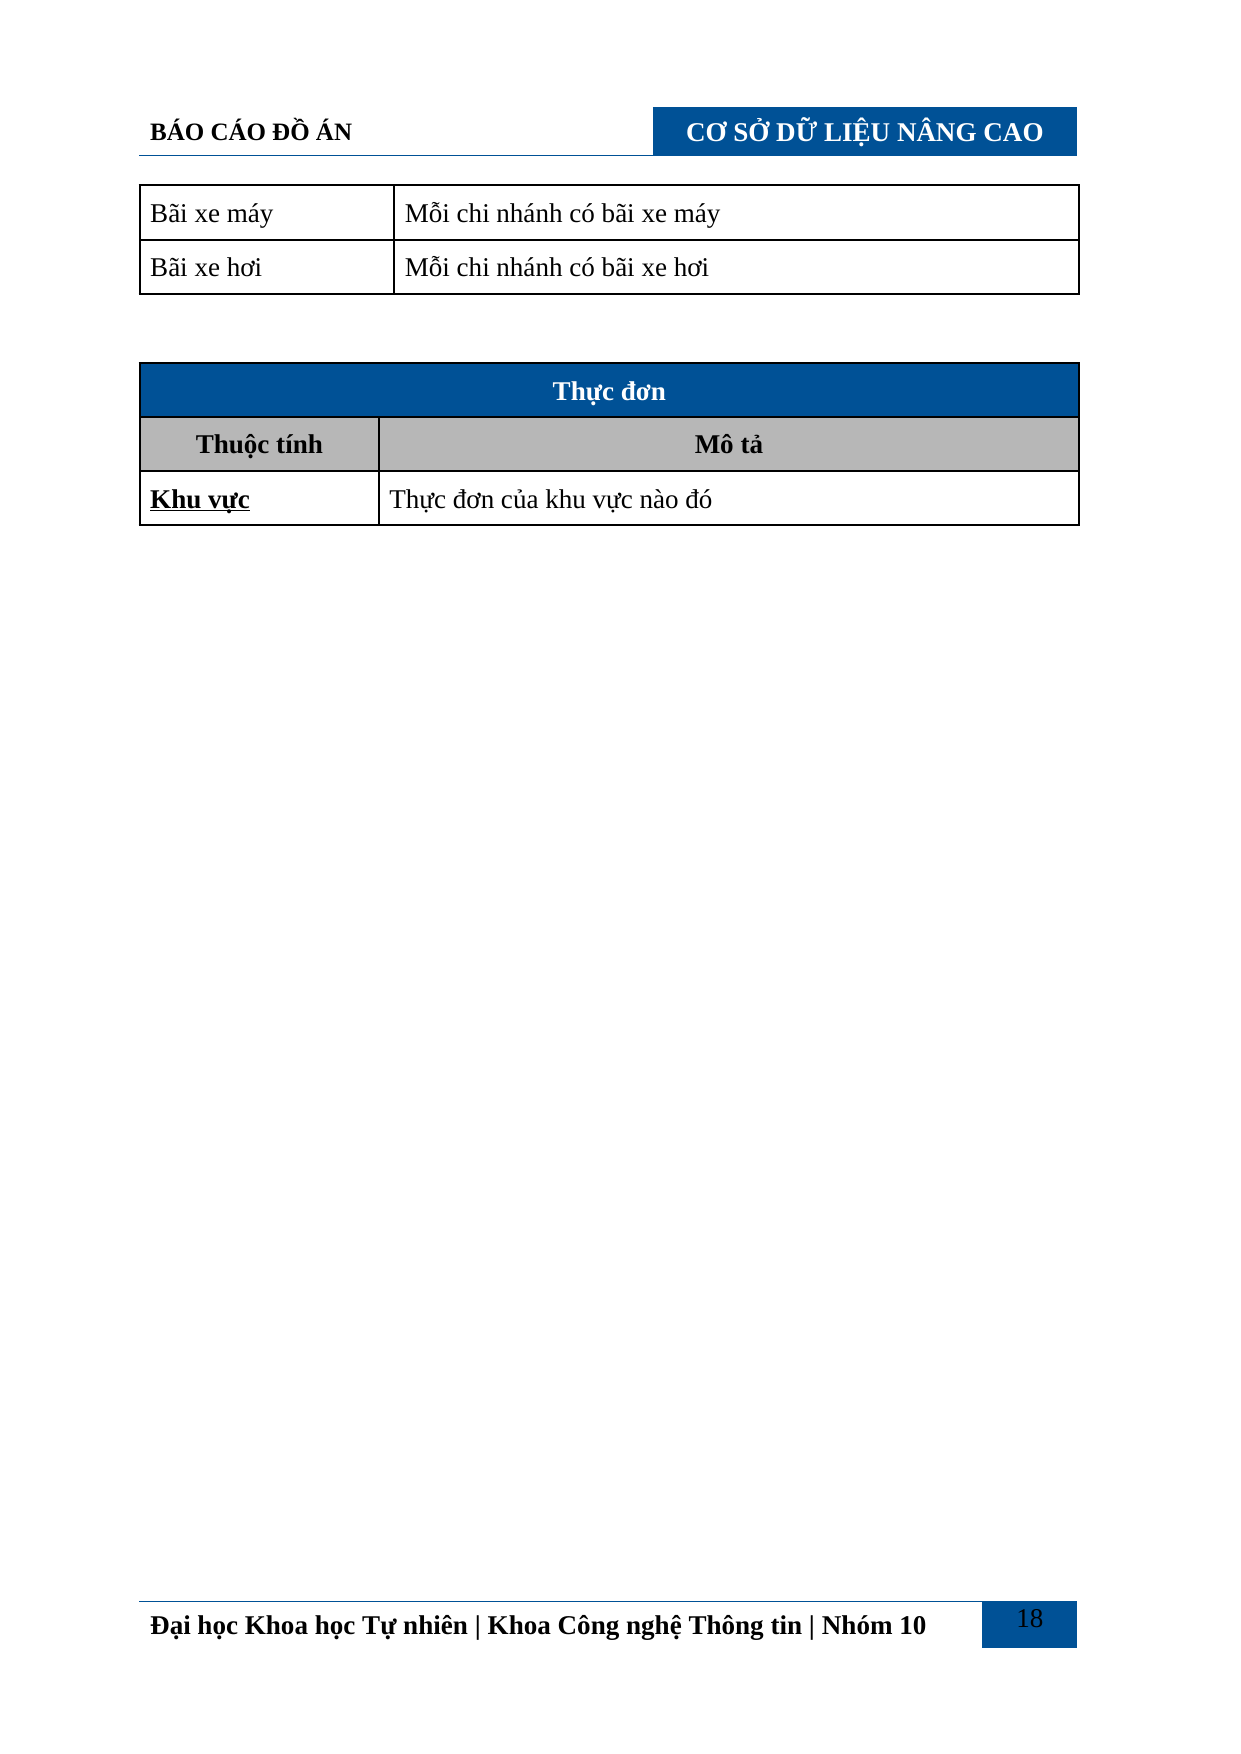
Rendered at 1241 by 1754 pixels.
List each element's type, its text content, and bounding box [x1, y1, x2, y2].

table_cell Thuộc tính [141, 418, 378, 470]
table_cell Bãi xe hơi [141, 241, 393, 292]
table_cell Mỗi chi nhánh có bãi xe hơi [395, 241, 1078, 292]
table_cell Mỗi chi nhánh có bãi xe máy [395, 186, 1078, 238]
table_cell Bãi xe máy [141, 186, 393, 238]
table_cell Khu vực [141, 472, 378, 524]
table_cell Mô tả [380, 418, 1078, 470]
table_cell Thực đơn của khu vực nào đó [380, 472, 1078, 524]
table_header Thực đơn [141, 364, 1078, 416]
